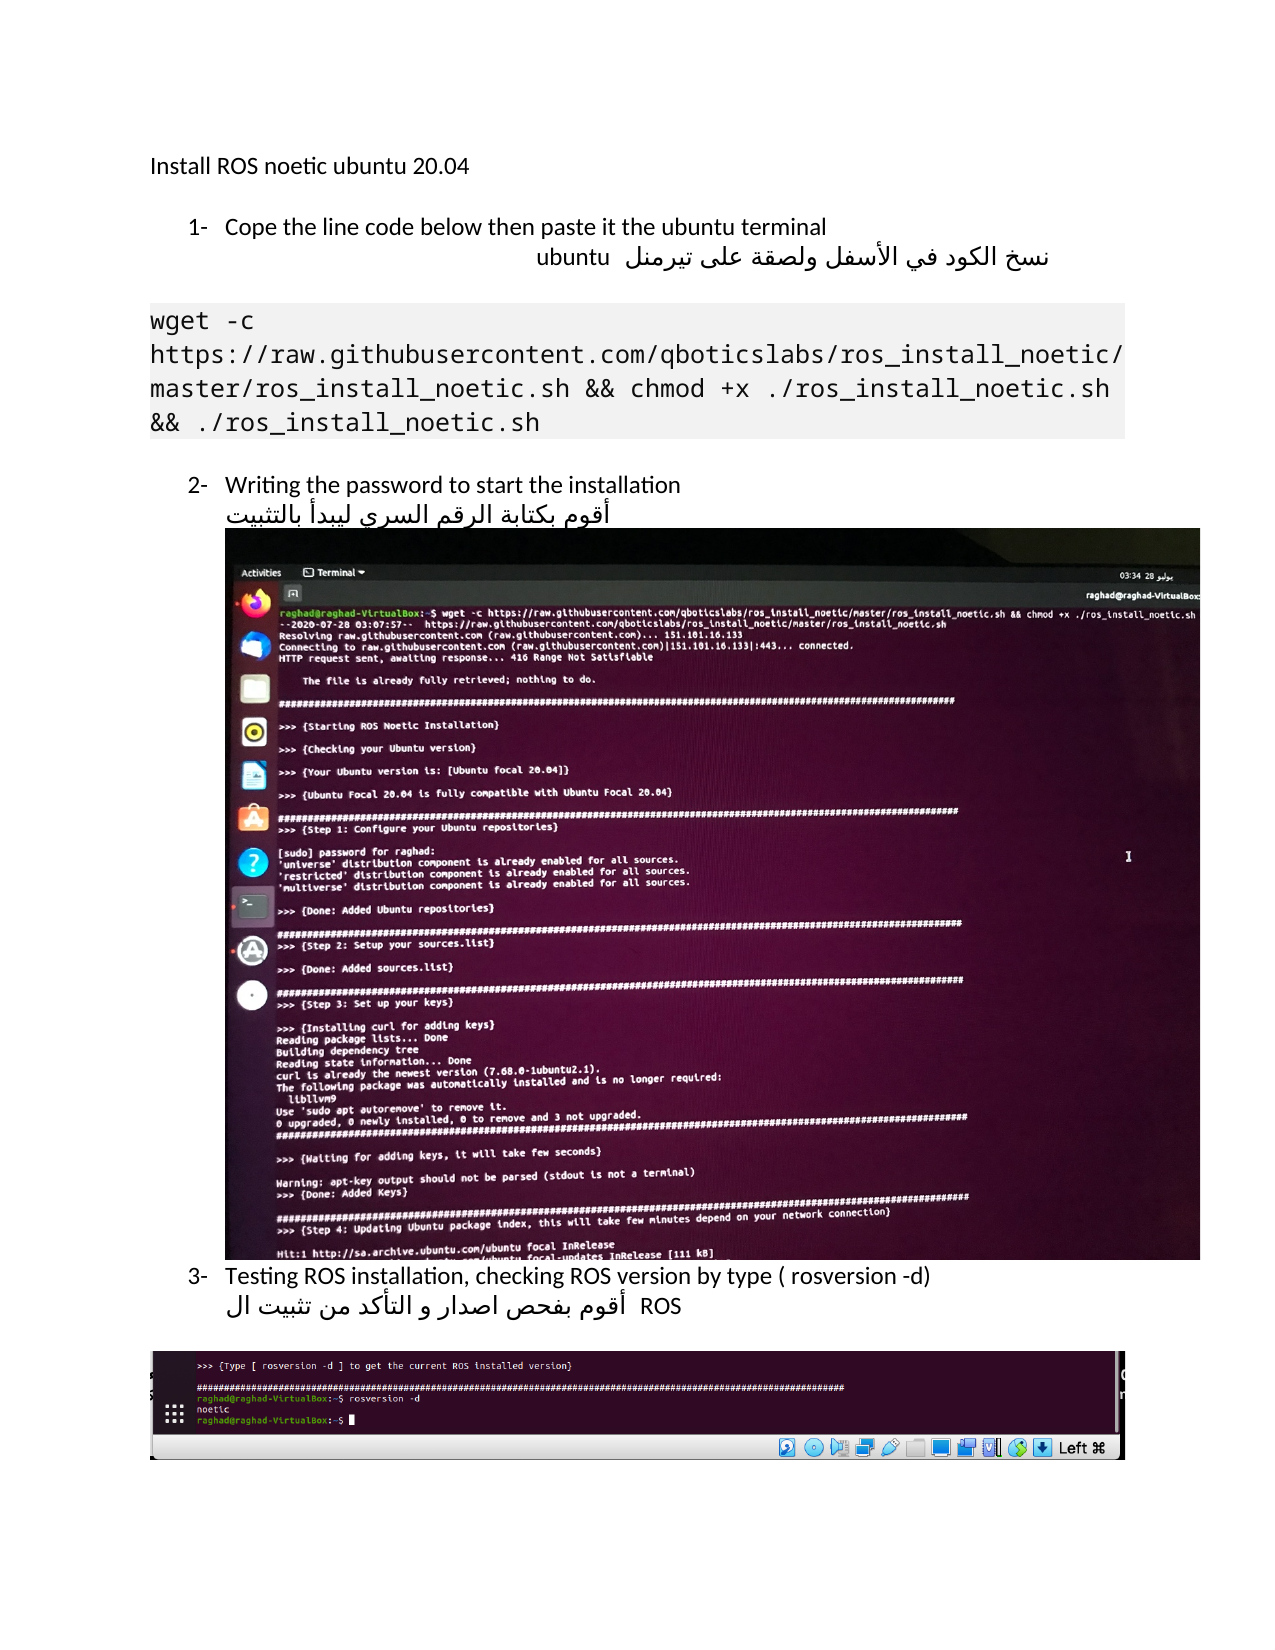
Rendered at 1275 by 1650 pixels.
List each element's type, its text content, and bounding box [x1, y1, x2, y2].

list Cope the line code below then paste it the ubuntu terminal [187, 211, 1125, 242]
list أقوم بفحص اصدار و التأكد من تثبيت ال ROS [225, 1290, 1125, 1321]
list أقوم بكتابة الرقم السري ليبدأ بالتثبيت [225, 500, 1125, 528]
list نسخ الكود في الأسفل ولصقة على تيرمنل ubuntu [150, 242, 1050, 272]
list Writing the password to start the installation [187, 469, 1125, 500]
text Install ROS noetic ubuntu 20.04 [150, 150, 1125, 181]
list Testing ROS installation, checking ROS version by type ( rosversion -d) [187, 1260, 1125, 1290]
picture [150, 1351, 1125, 1460]
picture [225, 528, 1200, 1260]
text wget -c https://raw.githubusercontent.com/qboticslabs/ros_install_noetic/master/ros_install_noetic.sh && chmod +x ./ros_install_noetic.sh && ./ros_install_noetic.sh [150, 303, 1125, 439]
